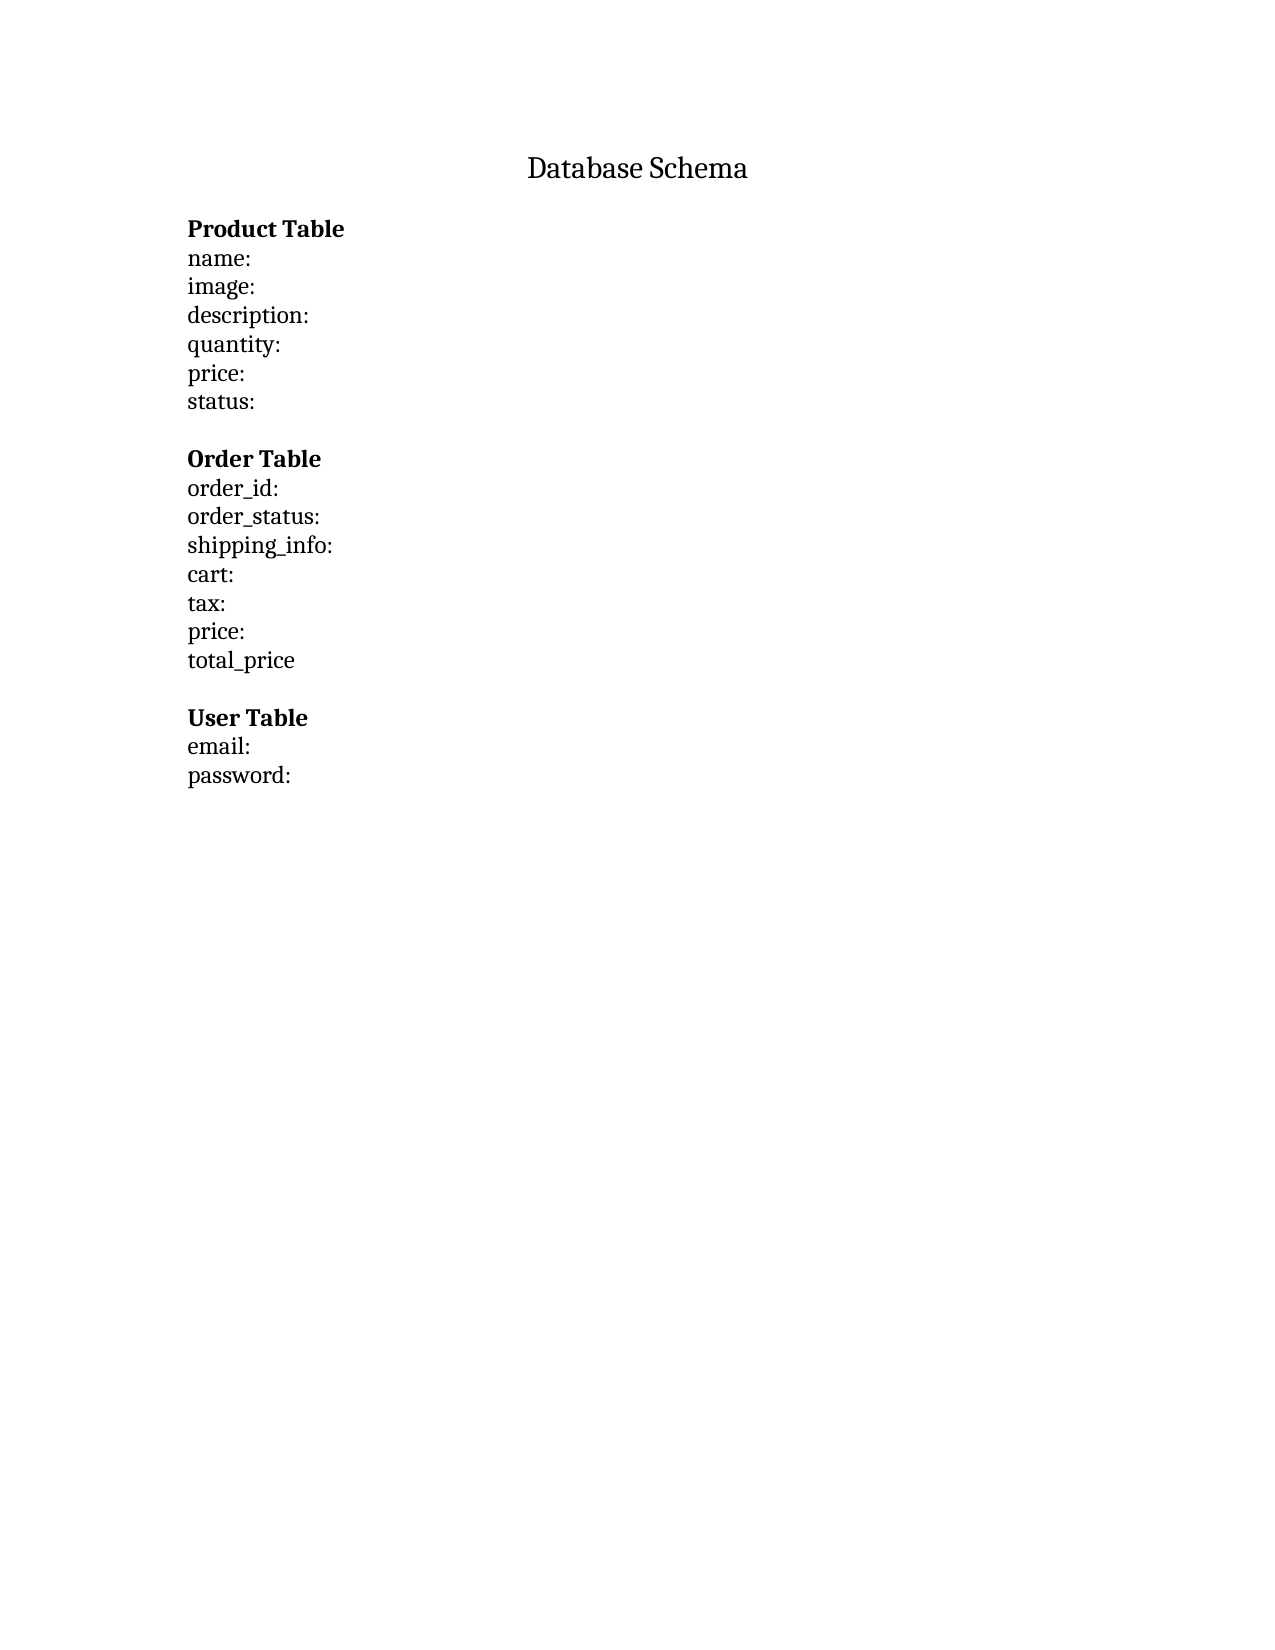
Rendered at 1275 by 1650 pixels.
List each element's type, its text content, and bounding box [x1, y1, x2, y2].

text quantity: [187, 330, 1087, 358]
text Order Table [187, 445, 1087, 473]
text description: [187, 301, 1087, 330]
text email: [187, 732, 1087, 761]
text status: [187, 387, 1087, 416]
text name: [187, 243, 1087, 272]
text order_status: [187, 502, 1087, 531]
text price: [187, 617, 1087, 646]
text price: [187, 358, 1087, 387]
text order_id: [187, 473, 1087, 502]
text Database Schema [187, 150, 1087, 186]
text password: [187, 761, 1087, 790]
text total_price [187, 646, 1087, 675]
text cart: [187, 560, 1087, 588]
text tax: [187, 588, 1087, 617]
text Product Table [187, 215, 1087, 243]
text image: [187, 272, 1087, 301]
text shipping_info: [187, 531, 1087, 560]
text User Table [187, 703, 1087, 732]
